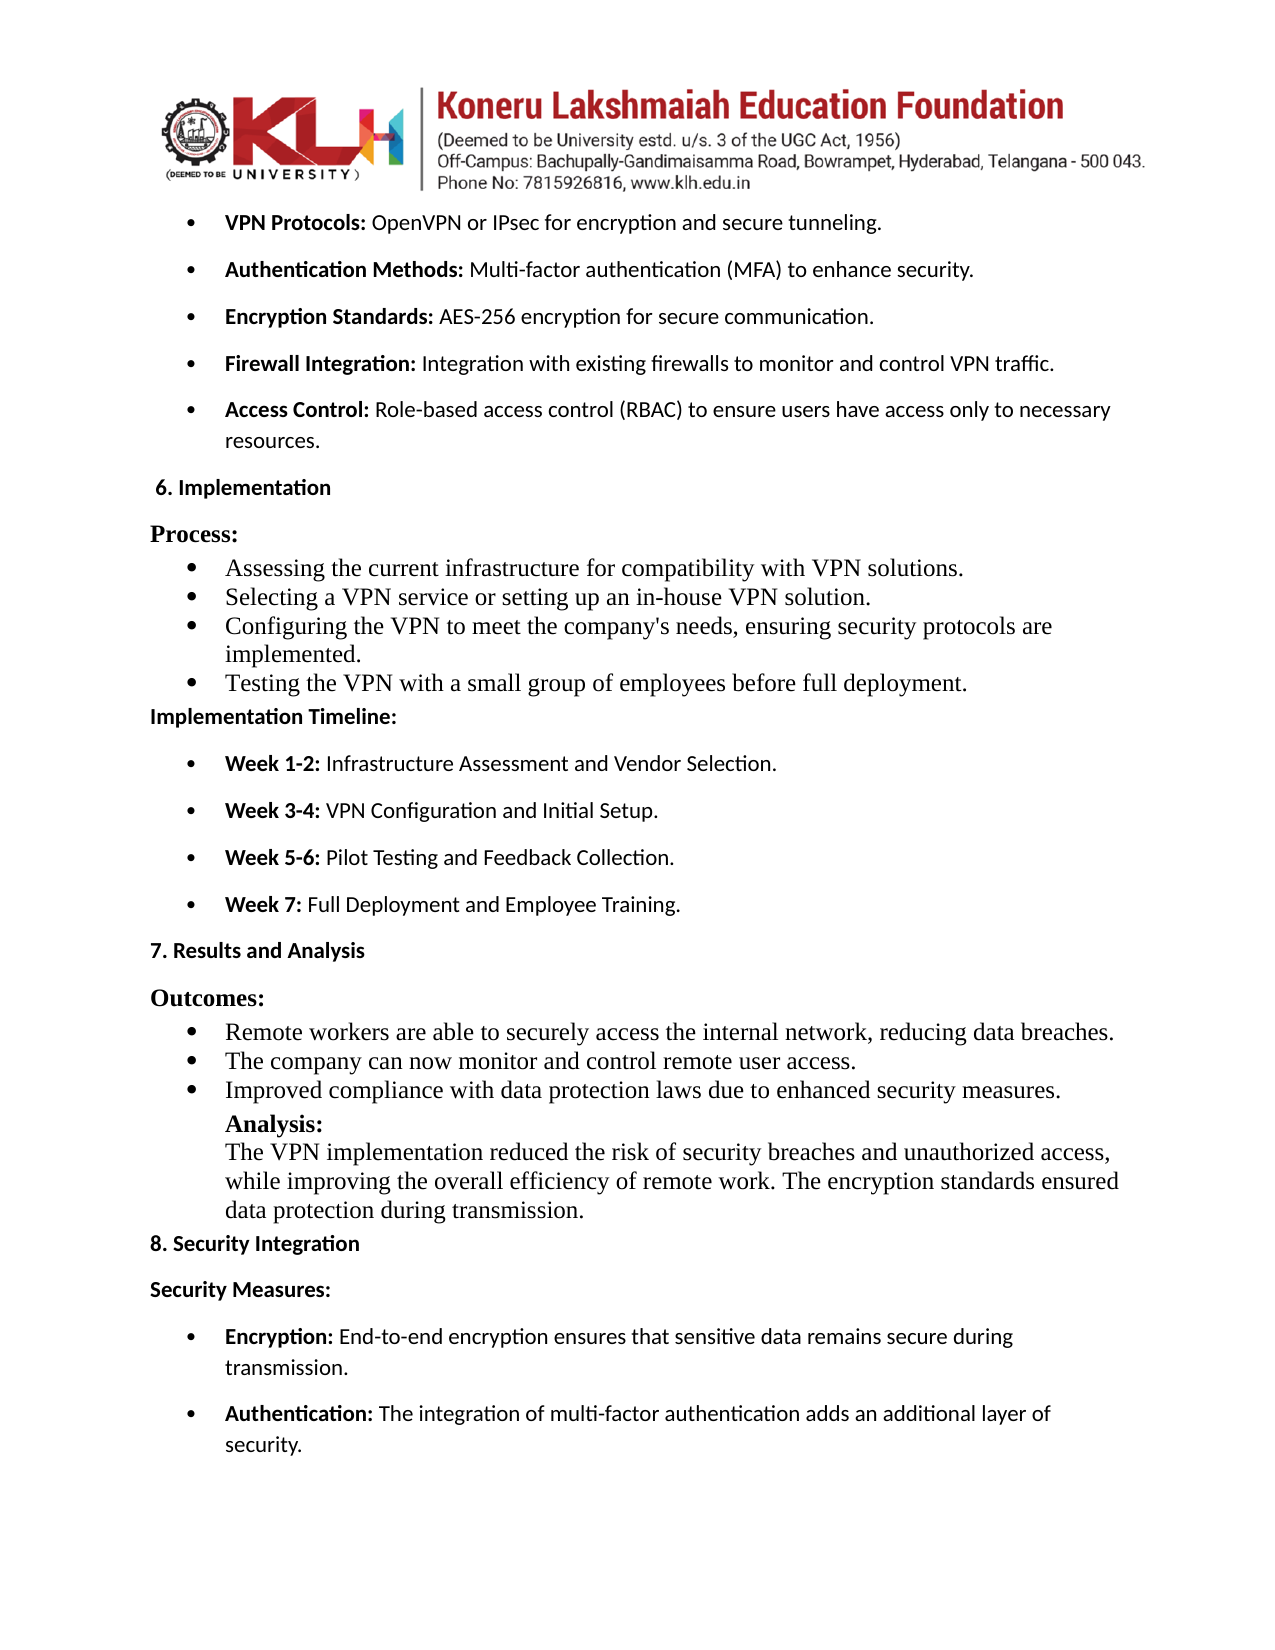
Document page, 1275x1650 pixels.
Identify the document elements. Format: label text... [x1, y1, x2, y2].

text 8. Security Integration [150, 1229, 1125, 1257]
list Configuring the VPN to meet the company's needs, ensuring security protocols are implemented. [187, 611, 1125, 668]
picture [150, 75, 1169, 208]
list Improved compliance with data protection laws due to enhanced security measures. [187, 1075, 1125, 1103]
list Encryption Standards: AES-256 encryption for secure communication. [187, 302, 1125, 330]
list Authentication Methods: Multi-factor authentication (MFA) to enhance security. [187, 255, 1125, 283]
list Testing the VPN with a small group of employees before full deployment. [187, 668, 1125, 697]
text Process: [150, 519, 1125, 548]
text Outcomes: [150, 983, 1125, 1012]
list Week 1-2: Infrastructure Assessment and Vendor Selection. [187, 749, 1125, 777]
list Selecting a VPN service or setting up an in-house VPN solution. [187, 582, 1125, 611]
text Security Measures: [150, 1276, 1125, 1304]
list Week 3-4: VPN Configuration and Initial Setup. [187, 796, 1125, 824]
text Implementation Timeline: [150, 702, 1125, 730]
list VPN Protocols: OpenVPN or IPsec for encryption and secure tunneling. [187, 208, 1125, 236]
list Assessing the current infrastructure for compatibility with VPN solutions. [187, 553, 1125, 582]
list Encryption: End-to-end encryption ensures that sensitive data remains secure during transmission. [187, 1322, 1125, 1381]
list Access Control: Role-based access control (RBAC) to ensure users have access only to necessary resources. [187, 396, 1125, 454]
list Authentication: The integration of multi-factor authentication adds an additional layer of security. [187, 1399, 1125, 1458]
list The company can now monitor and control remote user access. [187, 1046, 1125, 1075]
text Analysis: The VPN implementation reduced the risk of security breaches and unauthorized access, while improving the overall efficiency of remote work. The encryption standards ensured data protection during transmission. [225, 1109, 1125, 1224]
list Week 7: Full Deployment and Employee Training. [187, 890, 1125, 918]
list Firewall Integration: Integration with existing firewalls to monitor and control VPN traffic. [187, 349, 1125, 377]
list Week 5-6: Pilot Testing and Feedback Collection. [187, 843, 1125, 871]
text 6. Implementation [150, 473, 1125, 501]
text 7. Results and Analysis [150, 937, 1125, 964]
list Remote workers are able to securely access the internal network, reducing data breaches. [187, 1017, 1125, 1046]
